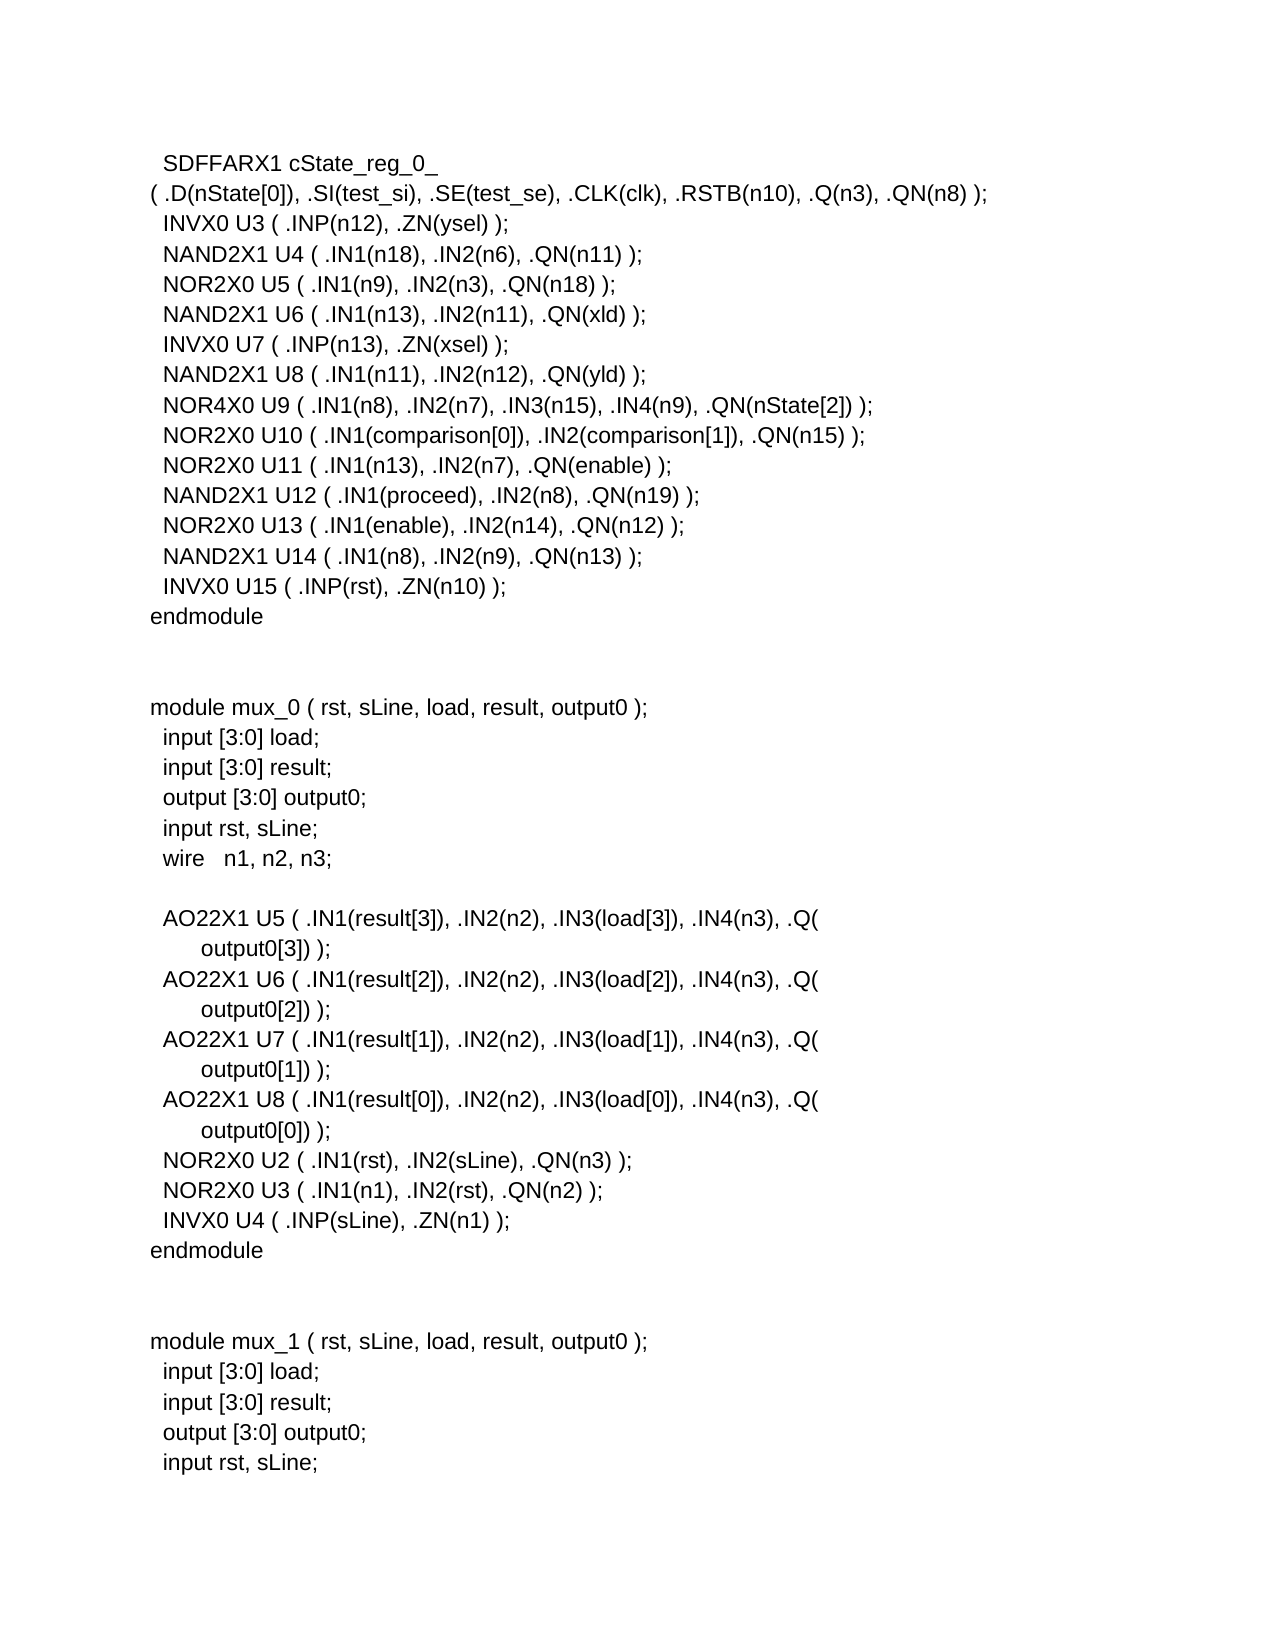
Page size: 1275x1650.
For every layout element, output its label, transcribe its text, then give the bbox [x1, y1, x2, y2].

text input [3:0] result; [150, 1388, 1125, 1415]
text output [3:0] output0; [150, 784, 1125, 811]
text output0[1]) ); [150, 1056, 1125, 1083]
text module mux_0 ( rst, sLine, load, result, output0 ); [150, 694, 1125, 720]
text SDFFARX1 cState_reg_0_ ( .D(nState[0]), .SI(test_si), .SE(test_se), .CLK(clk), .RSTB(n10), .Q(n3), .QN(n8) ); [150, 150, 1125, 207]
text NAND2X1 U4 ( .IN1(n18), .IN2(n6), .QN(n11) ); [150, 241, 1125, 267]
text input [3:0] result; [150, 754, 1125, 781]
text NOR2X0 U3 ( .IN1(n1), .IN2(rst), .QN(n2) ); [150, 1177, 1125, 1203]
text NOR2X0 U5 ( .IN1(n9), .IN2(n3), .QN(n18) ); [150, 271, 1125, 297]
text output0[3]) ); [150, 935, 1125, 962]
text wire n1, n2, n3; [150, 845, 1125, 871]
text INVX0 U4 ( .INP(sLine), .ZN(n1) ); [150, 1207, 1125, 1234]
text NAND2X1 U12 ( .IN1(proceed), .IN2(n8), .QN(n19) ); [150, 482, 1125, 509]
text NOR2X0 U13 ( .IN1(enable), .IN2(n14), .QN(n12) ); [150, 512, 1125, 539]
text NAND2X1 U14 ( .IN1(n8), .IN2(n9), .QN(n13) ); [150, 543, 1125, 569]
text INVX0 U3 ( .INP(n12), .ZN(ysel) ); [150, 210, 1125, 237]
text NAND2X1 U6 ( .IN1(n13), .IN2(n11), .QN(xld) ); [150, 301, 1125, 327]
text AO22X1 U7 ( .IN1(result[1]), .IN2(n2), .IN3(load[1]), .IN4(n3), .Q( [150, 1026, 1125, 1052]
text input [3:0] load; [150, 1358, 1125, 1385]
text module mux_1 ( rst, sLine, load, result, output0 ); [150, 1328, 1125, 1354]
text INVX0 U7 ( .INP(n13), .ZN(xsel) ); [150, 331, 1125, 358]
text AO22X1 U8 ( .IN1(result[0]), .IN2(n2), .IN3(load[0]), .IN4(n3), .Q( [150, 1086, 1125, 1113]
text input [3:0] load; [150, 724, 1125, 750]
text NOR2X0 U2 ( .IN1(rst), .IN2(sLine), .QN(n3) ); [150, 1147, 1125, 1173]
text output0[2]) ); [150, 996, 1125, 1022]
text input rst, sLine; [150, 814, 1125, 841]
text NOR2X0 U10 ( .IN1(comparison[0]), .IN2(comparison[1]), .QN(n15) ); [150, 422, 1125, 448]
text AO22X1 U5 ( .IN1(result[3]), .IN2(n2), .IN3(load[3]), .IN4(n3), .Q( [150, 905, 1125, 932]
text input rst, sLine; [150, 1449, 1125, 1475]
text INVX0 U15 ( .INP(rst), .ZN(n10) ); [150, 573, 1125, 599]
text output [3:0] output0; [150, 1419, 1125, 1445]
text NOR2X0 U11 ( .IN1(n13), .IN2(n7), .QN(enable) ); [150, 452, 1125, 478]
text AO22X1 U6 ( .IN1(result[2]), .IN2(n2), .IN3(load[2]), .IN4(n3), .Q( [150, 966, 1125, 992]
text NAND2X1 U8 ( .IN1(n11), .IN2(n12), .QN(yld) ); [150, 361, 1125, 388]
text endmodule [150, 1237, 1125, 1264]
text endmodule [150, 603, 1125, 629]
text output0[0]) ); [150, 1117, 1125, 1143]
text NOR4X0 U9 ( .IN1(n8), .IN2(n7), .IN3(n15), .IN4(n9), .QN(nState[2]) ); [150, 392, 1125, 418]
